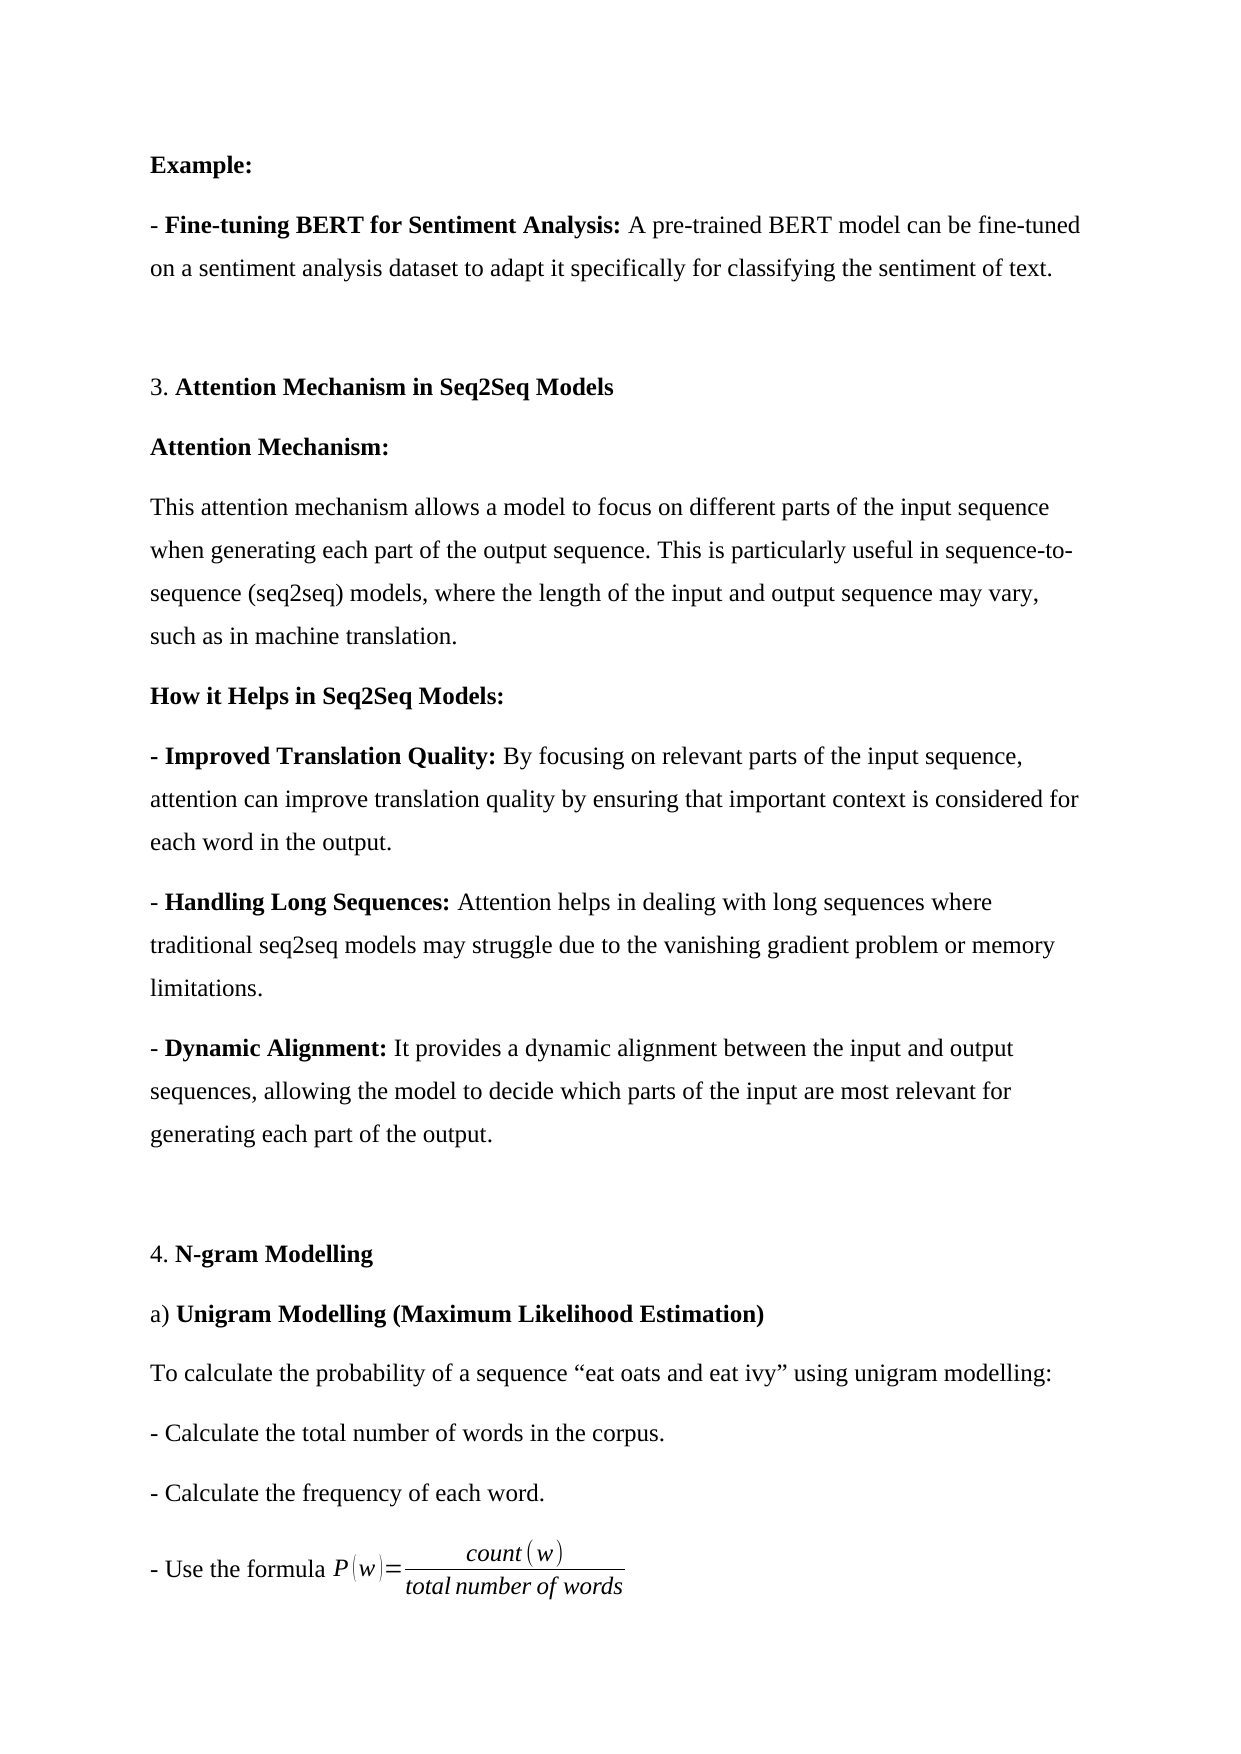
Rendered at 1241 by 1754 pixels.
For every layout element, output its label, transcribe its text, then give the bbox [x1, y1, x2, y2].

text 4. N-gram Modelling [150, 1239, 1090, 1268]
text 3. Attention Mechanism in Seq2Seq Models [150, 372, 1090, 401]
text - Use the formula [150, 1538, 1090, 1599]
text Example: [150, 150, 1090, 179]
text - Calculate the frequency of each word. [150, 1478, 1090, 1507]
text - Fine-tuning BERT for Sentiment Analysis: A pre-trained BERT model can be fine-tuned on a sentiment analysis dataset to adapt it specifically for classifying the sentiment of text. [150, 210, 1090, 282]
text Attention Mechanism: [150, 432, 1090, 461]
text How it Helps in Seq2Seq Models: [150, 681, 1090, 710]
text a) Unigram Modelling (Maximum Likelihood Estimation) [150, 1299, 1090, 1327]
text - Calculate the total number of words in the corpus. [150, 1418, 1090, 1447]
text - Handling Long Sequences: Attention helps in dealing with long sequences where traditional seq2seq models may struggle due to the vanishing gradient problem or memory limitations. [150, 887, 1090, 1002]
text This attention mechanism allows a model to focus on different parts of the input sequence when generating each part of the output sequence. This is particularly useful in sequence-to-sequence (seq2seq) models, where the length of the input and output sequence may vary, such as in machine translation. [150, 492, 1090, 650]
text - Dynamic Alignment: It provides a dynamic alignment between the input and output sequences, allowing the model to decide which parts of the input are most relevant for generating each part of the output. [150, 1033, 1090, 1148]
text - Improved Translation Quality: By focusing on relevant parts of the input sequence, attention can improve translation quality by ensuring that important context is considered for each word in the output. [150, 741, 1090, 856]
text To calculate the probability of a sequence “eat oats and eat ivy” using unigram modelling: [150, 1358, 1090, 1387]
